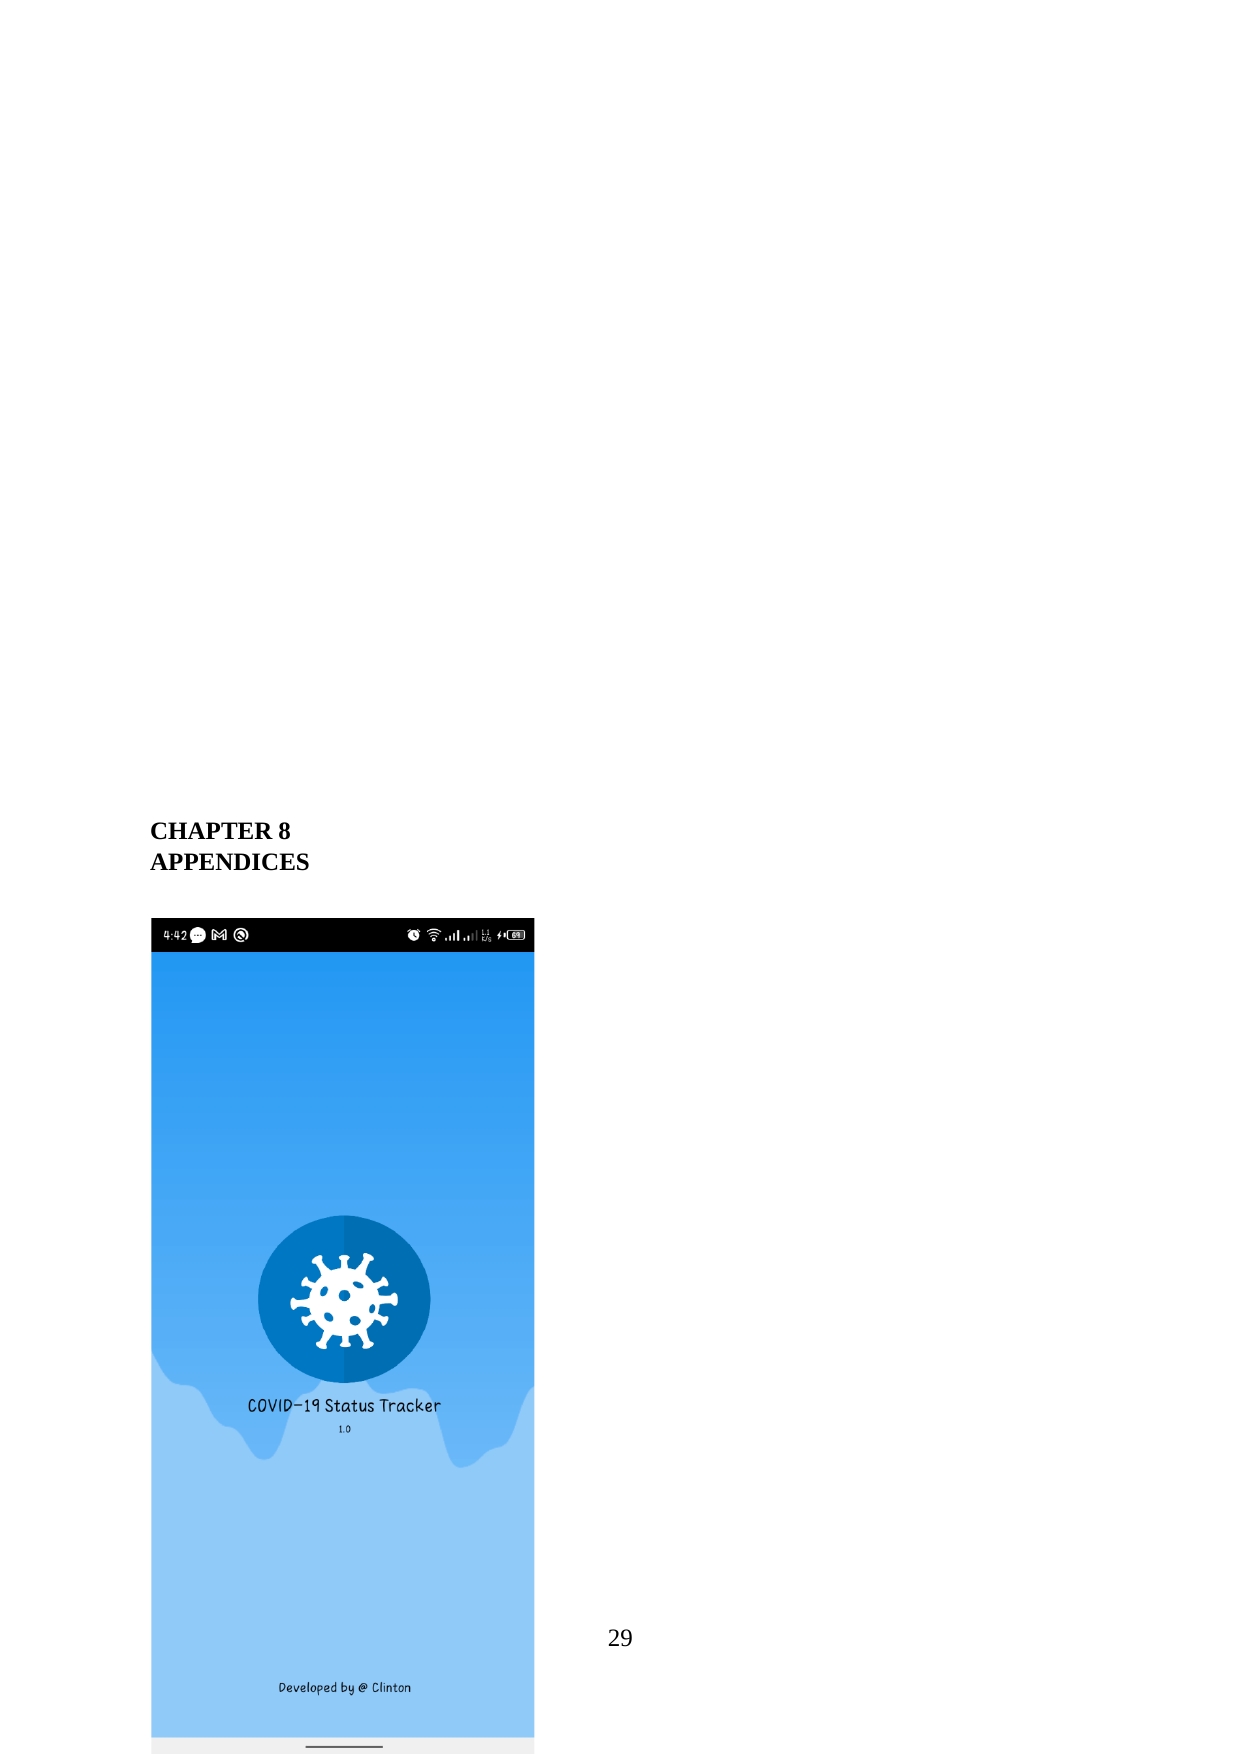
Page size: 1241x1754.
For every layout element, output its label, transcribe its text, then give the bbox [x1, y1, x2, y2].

picture [150, 918, 535, 1750]
text APPENDICES [150, 847, 1090, 876]
subtitle CHAPTER 8 [150, 816, 1090, 845]
